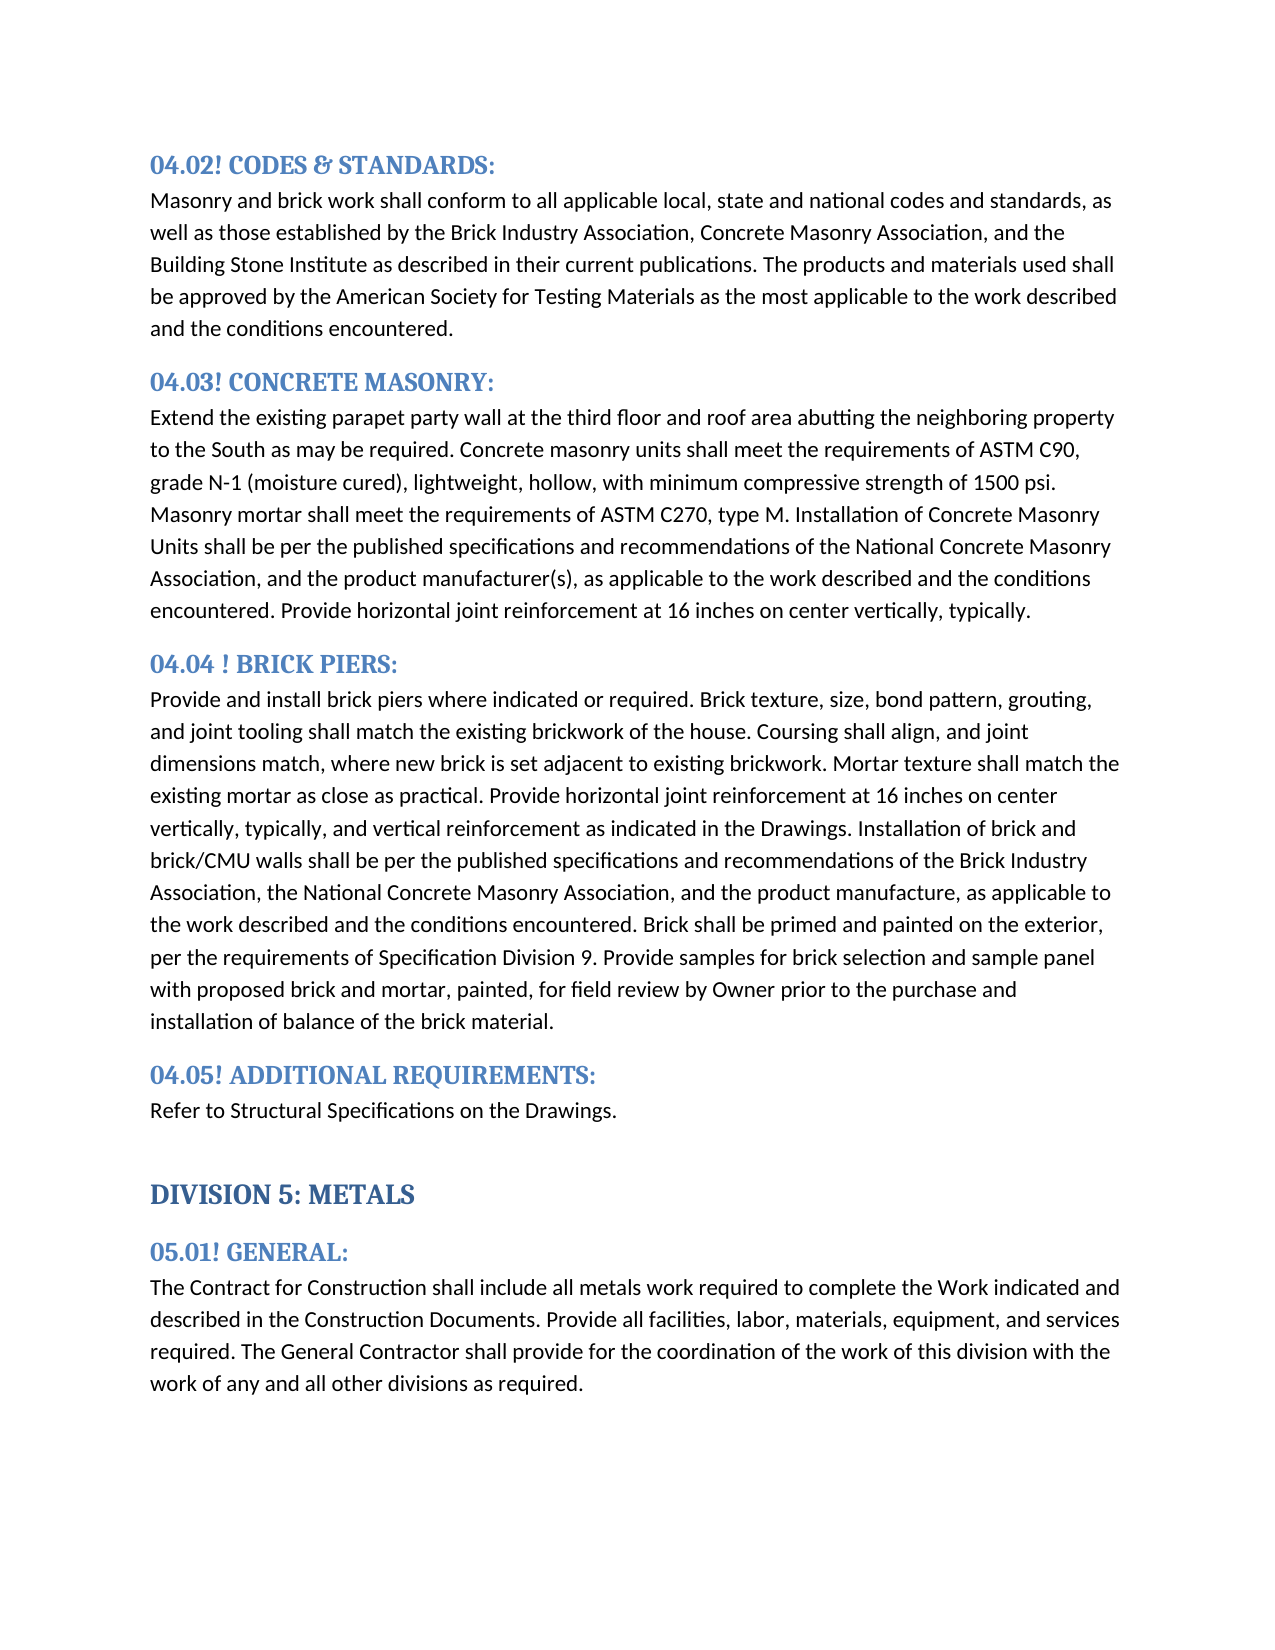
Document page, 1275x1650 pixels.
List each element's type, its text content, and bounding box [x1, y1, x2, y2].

subtitle 04.05! ADDITIONAL REQUIREMENTS: [150, 1060, 1125, 1091]
text Refer to Structural Specifications on the Drawings. [150, 1096, 1125, 1124]
subtitle 05.01! GENERAL: [150, 1237, 1125, 1268]
subtitle 04.04 ! BRICK PIERS: [150, 649, 1125, 681]
text Provide and install brick piers where indicated or required. Brick texture, size, bond pattern, grouting, and joint tooling shall match the existing brickwork of the house. Coursing shall align, and joint dimensions match, where new brick is set adjacent to existing brickwork. Mortar texture shall match the existing mortar as close as practical. Provide horizontal joint reinforcement at 16 inches on center vertically, typically, and vertical reinforcement as indicated in the Drawings. Installation of brick and brick/CMU walls shall be per the published specifications and recommendations of the Brick Industry Association, the National Concrete Masonry Association, and the product manufacture, as applicable to the work described and the conditions encountered. Brick shall be primed and painted on the exterior, per the requirements of Specification Division 9. Provide samples for brick selection and sample panel with proposed brick and mortar, painted, for field review by Owner prior to the purchase and installation of balance of the brick material. [150, 685, 1125, 1035]
subtitle 04.02! CODES & STANDARDS: [150, 150, 1125, 181]
subtitle DIVISION 5: METALS [150, 1178, 1125, 1211]
text Masonry and brick work shall conform to all applicable local, state and national codes and standards, as well as those established by the Brick Industry Association, Concrete Masonry Association, and the Building Stone Institute as described in their current publications. The products and materials used shall be approved by the American Society for Testing Materials as the most applicable to the work described and the conditions encountered. [150, 186, 1125, 342]
text Extend the existing parapet party wall at the third floor and roof area abutting the neighboring property to the South as may be required. Concrete masonry units shall meet the requirements of ASTM C90, grade N-1 (moisture cured), lightweight, hollow, with minimum compressive strength of 1500 psi. Masonry mortar shall meet the requirements of ASTM C270, type M. Installation of Concrete Masonry Units shall be per the published specifications and recommendations of the National Concrete Masonry Association, and the product manufacturer(s), as applicable to the work described and the conditions encountered. Provide horizontal joint reinforcement at 16 inches on center vertically, typically. [150, 403, 1125, 624]
text The Contract for Construction shall include all metals work required to complete the Work indicated and described in the Construction Documents. Provide all facilities, labor, materials, equipment, and services required. The General Contractor shall provide for the coordination of the work of this division with the work of any and all other divisions as required. [150, 1273, 1125, 1398]
subtitle 04.03! CONCRETE MASONRY: [150, 367, 1125, 399]
